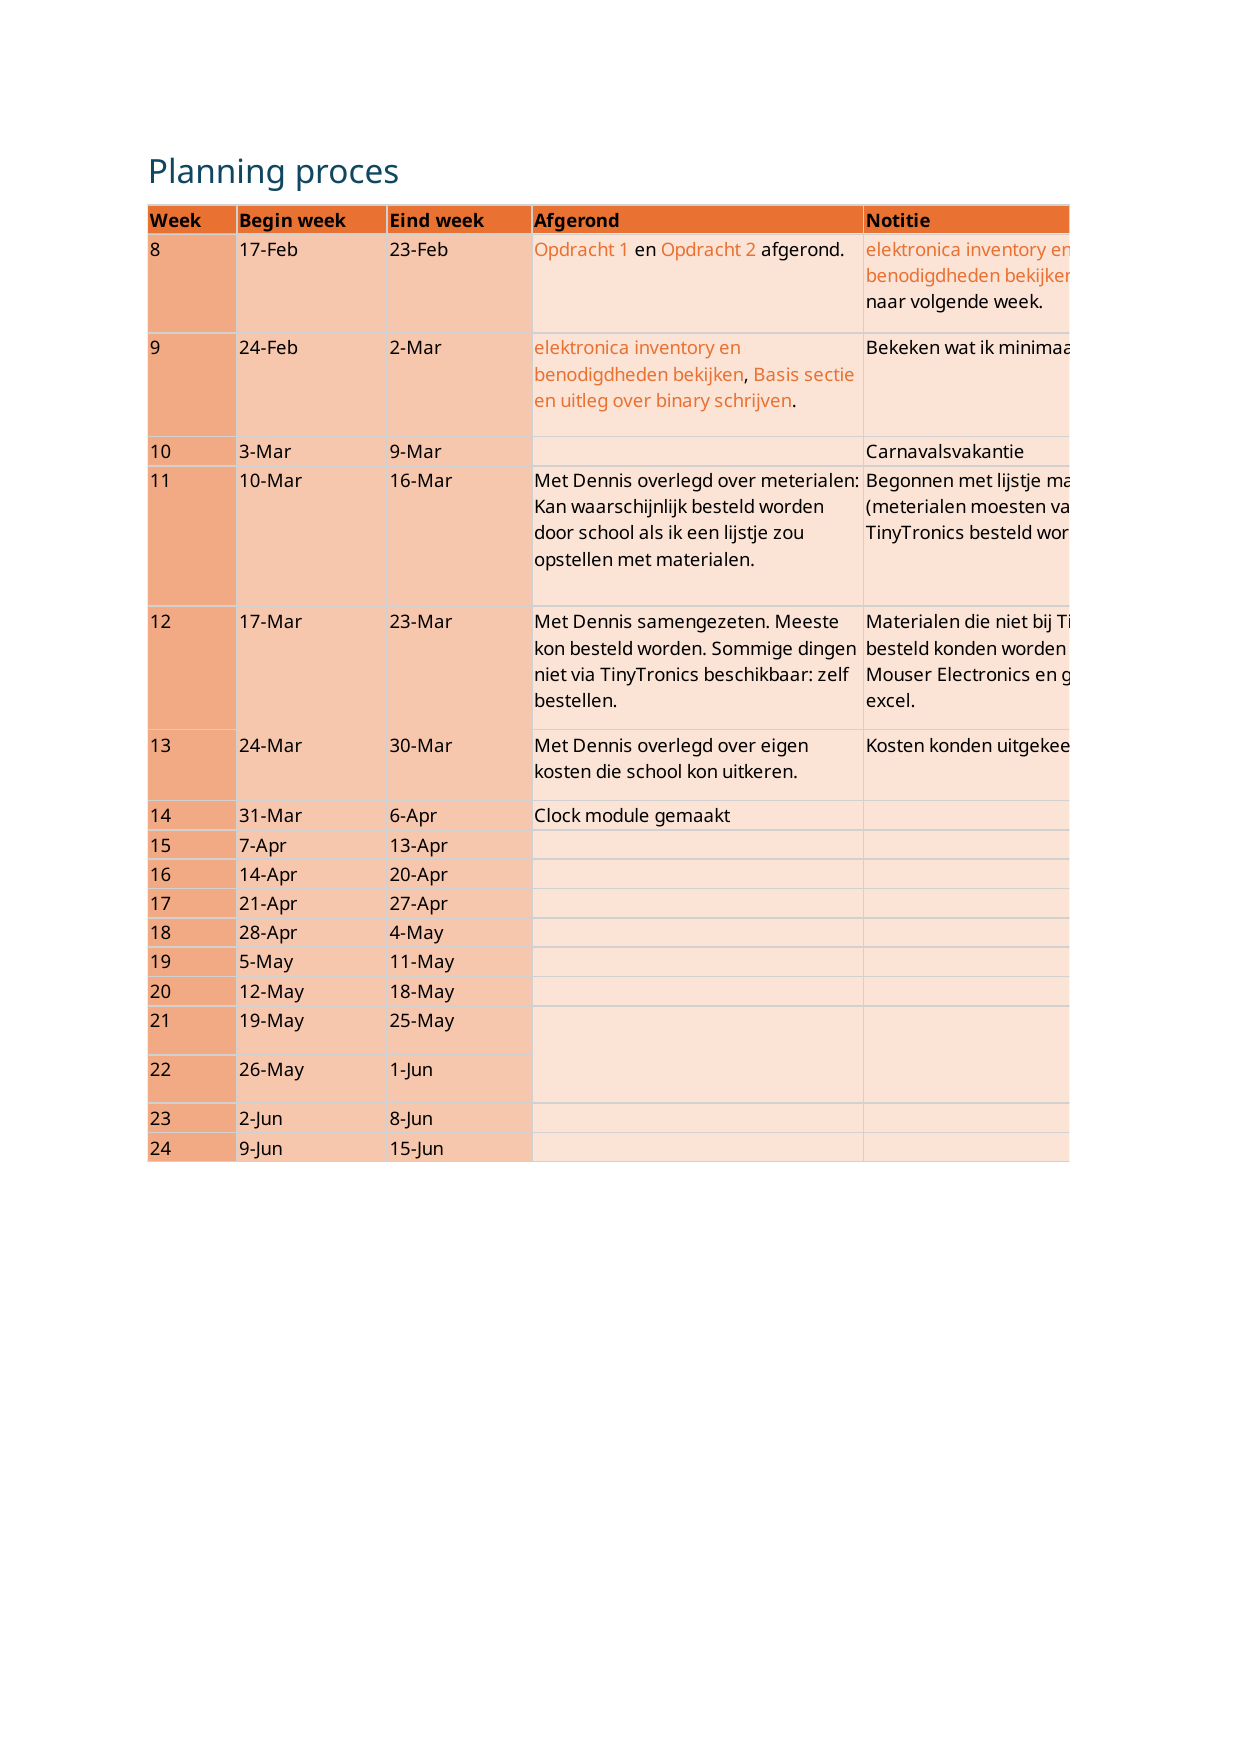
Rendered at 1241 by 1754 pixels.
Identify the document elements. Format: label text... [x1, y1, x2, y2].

subtitle Planning proces [148, 148, 1093, 193]
